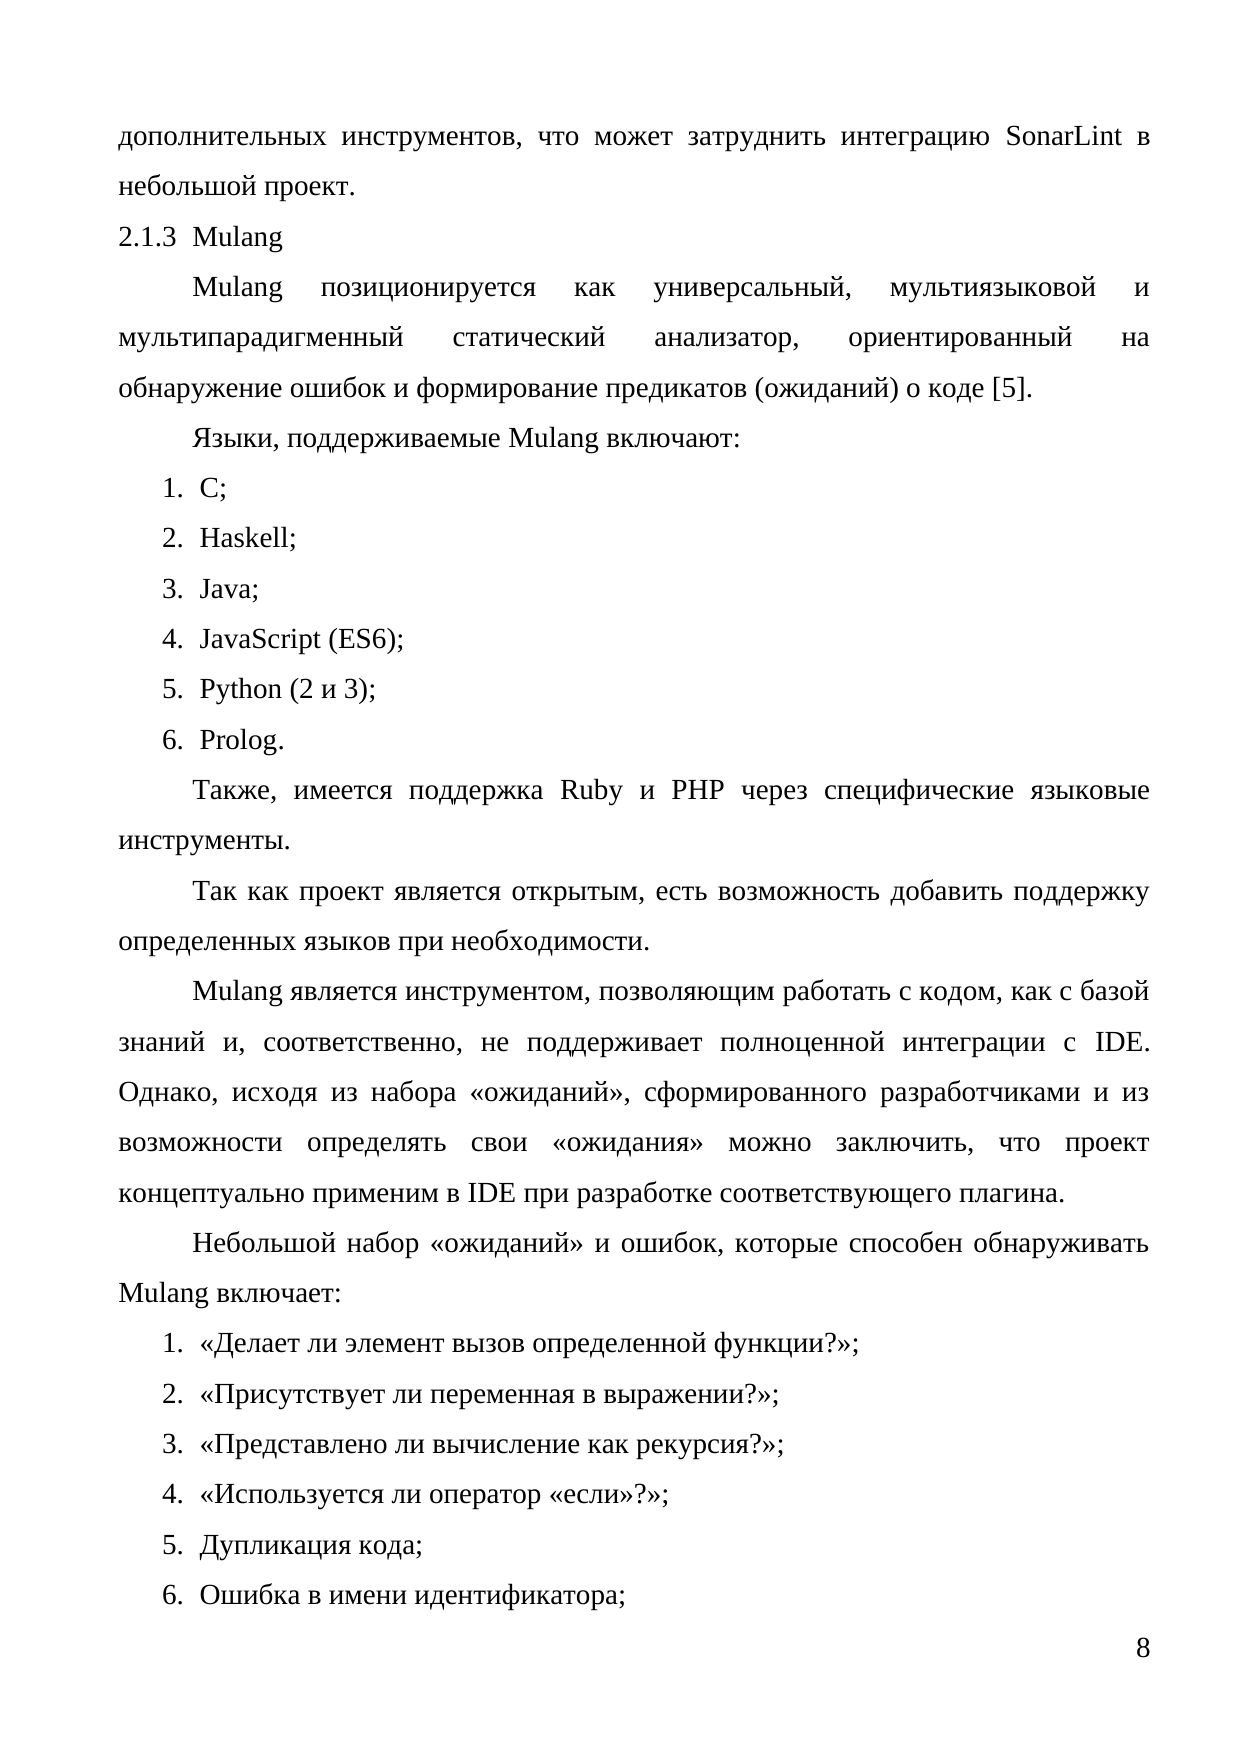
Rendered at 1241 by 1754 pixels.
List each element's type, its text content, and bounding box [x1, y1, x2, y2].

list Java; [162, 571, 1150, 604]
subtitle Mulang [118, 219, 1150, 252]
list Prolog. [162, 722, 1150, 755]
list C; [162, 470, 1150, 504]
list JavaScript (ES6); [162, 621, 1150, 655]
list «Представлено ли вычисление как рекурсия?»; [162, 1426, 1150, 1460]
text Так как проект является открытым, есть возможность добавить поддержку определенных языков при необходимости. [118, 873, 1150, 957]
text Mulang является инструментом, позволяющим работать с кодом, как с базой знаний и, соответственно, не поддерживает полноценной интеграции с IDE. Однако, исходя из набора «ожиданий», сформированного разработчиками и из возможности определять свои «ожидания» можно заключить, что проект концептуально применим в IDE при разработке соответствующего плагина. [118, 973, 1150, 1208]
text Mulang позиционируется как универсальный, мультиязыковой и мультипарадигменный статический анализатор, ориентированный на обнаружение ошибок и формирование предикатов (ожиданий) о коде [5]. [118, 269, 1150, 403]
list «Используется ли оператор «если»?»; [162, 1477, 1150, 1510]
text Также, имеется поддержка Ruby и PHP через специфические языковые инструменты. [118, 772, 1150, 856]
list Haskell; [162, 521, 1150, 554]
text Небольшой набор «ожиданий» и ошибок, которые способен обнаруживать Mulang включает: [118, 1225, 1150, 1309]
text Языки, поддерживаемые Mulang включают: [118, 420, 1150, 453]
list Ошибка в имени идентификатора; [162, 1577, 1150, 1611]
list Python (2 и 3); [162, 672, 1150, 705]
list «Делает ли элемент вызов определенной функции?»; [162, 1326, 1150, 1359]
list «Присутствует ли переменная в выражении?»; [162, 1376, 1150, 1409]
list Дупликация кода; [162, 1527, 1150, 1560]
